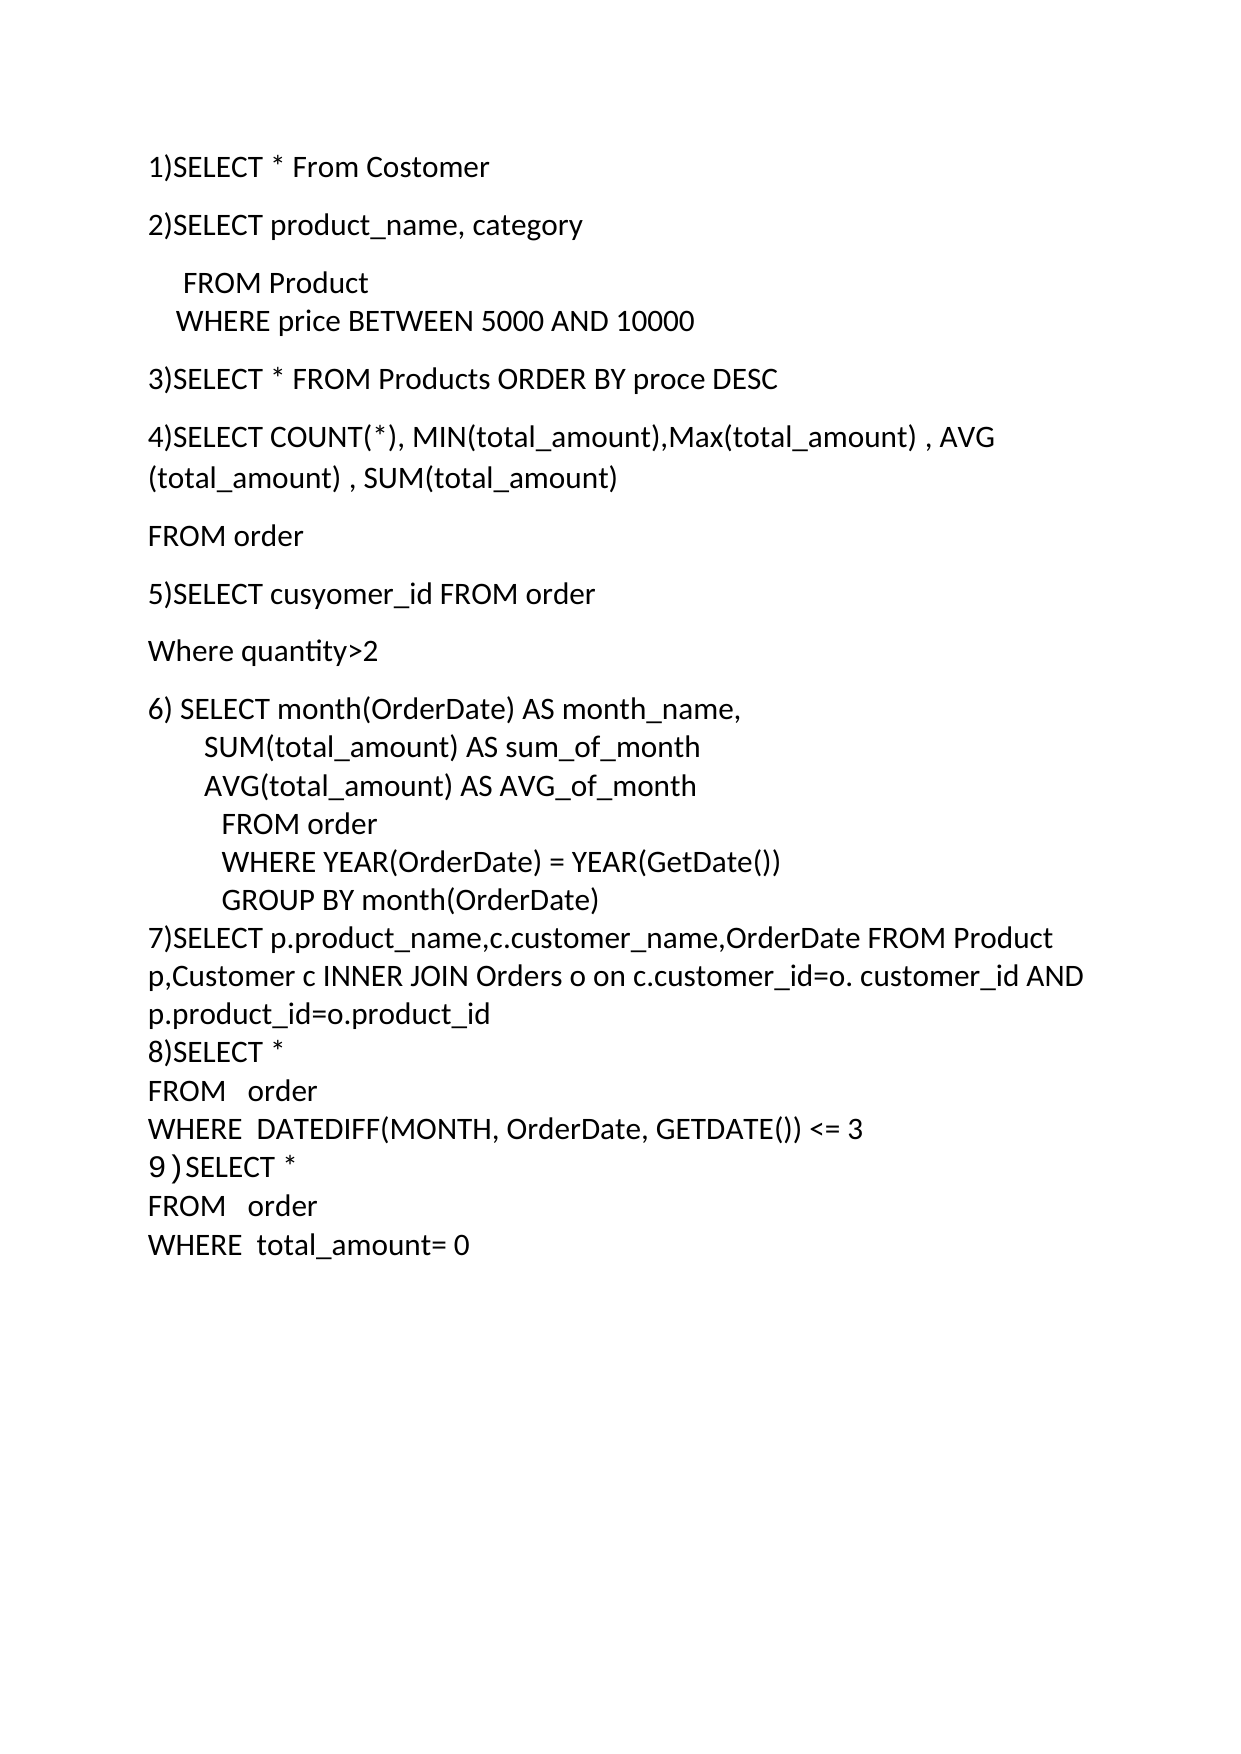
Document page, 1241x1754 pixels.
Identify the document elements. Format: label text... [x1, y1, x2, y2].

text FROM Product [148, 263, 1093, 301]
text 5)SELECT cusyomer_id FROM order [148, 574, 1093, 612]
text Where quantity>2 [148, 632, 1093, 670]
text 9)SELECT * [148, 1147, 1093, 1187]
text WHERE DATEDIFF(MONTH, OrderDate, GETDATE()) <= 3 [148, 1109, 1093, 1147]
text AVG(total_amount) AS AVG_of_month [148, 766, 1093, 804]
text FROM order [148, 1071, 1093, 1109]
text WHERE price BETWEEN 5000 AND 10000 [148, 301, 1093, 339]
text 7)SELECT p.product_name,c.customer_name,OrderDate FROM Product p,Customer c INNER JOIN Orders o on c.customer_id=o. customer_id AND p.product_id=o.product_id [148, 918, 1093, 1032]
text 6) SELECT month(OrderDate) AS month_name, [148, 689, 1093, 727]
text 1)SELECT * From Costomer [148, 148, 1093, 186]
text FROM order [221, 804, 1093, 842]
text WHERE total_amount= 0 [148, 1225, 1093, 1263]
text 8)SELECT * [148, 1032, 1093, 1071]
text GROUP BY month(OrderDate) [221, 880, 1093, 918]
text WHERE YEAR(OrderDate) = YEAR(GetDate()) [221, 842, 1093, 880]
text SUM(total_amount) AS sum_of_month [148, 727, 1093, 766]
text 4)SELECT COUNT(*), MIN(total_amount),Max(total_amount) , AVG (total_amount) , SUM(total_amount) [148, 417, 1093, 496]
text FROM order [148, 516, 1093, 554]
text 3)SELECT * FROM Products ORDER BY proce DESC [148, 359, 1093, 397]
text 2)SELECT product_name, category [148, 205, 1093, 243]
text FROM order [148, 1187, 1093, 1225]
